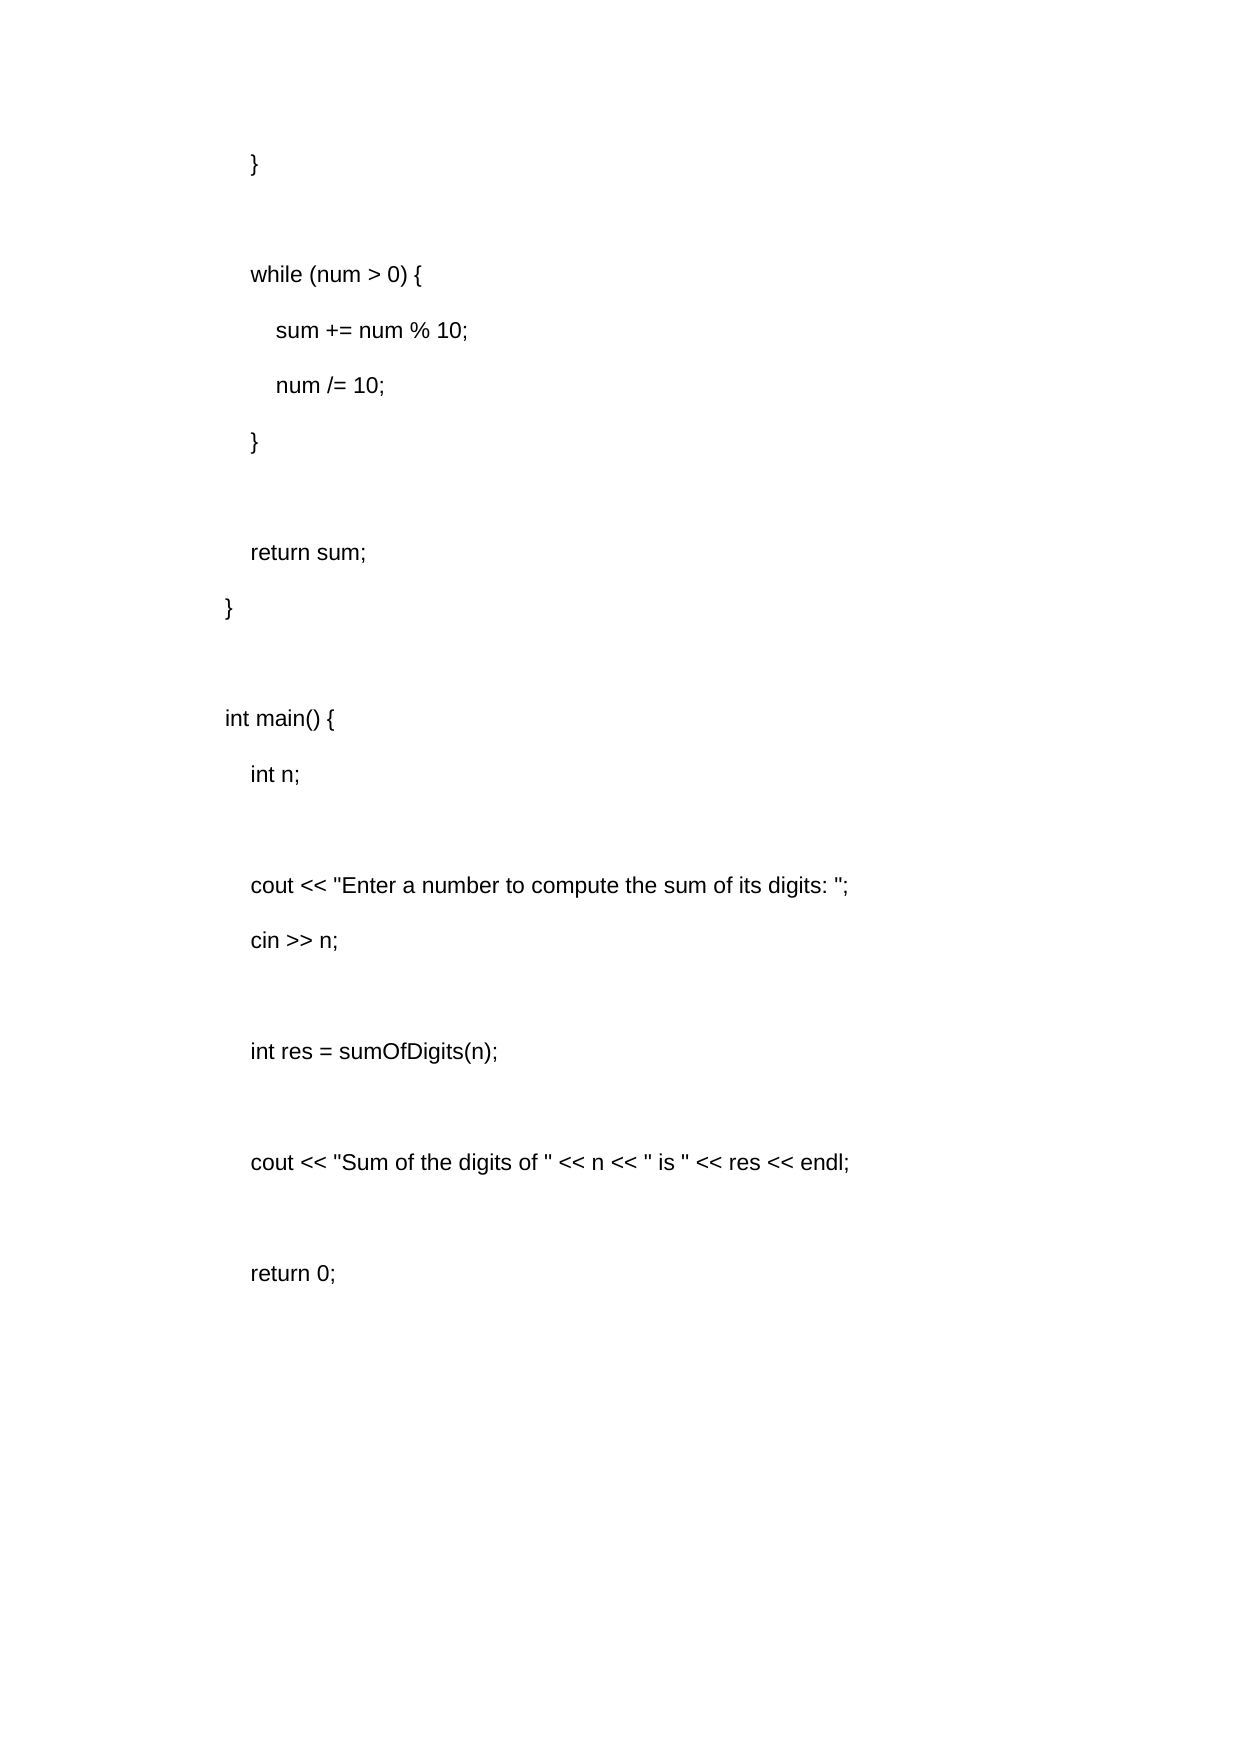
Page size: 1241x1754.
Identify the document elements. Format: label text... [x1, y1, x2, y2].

text cout << "Enter a number to compute the sum of its digits: "; [225, 872, 1090, 898]
text num /= 10; [225, 372, 1090, 398]
text return sum; [225, 539, 1090, 565]
text cout << "Sum of the digits of " << n << " is " << res << endl; [225, 1149, 1090, 1176]
text cin >> n; [225, 927, 1090, 954]
text int res = sumOfDigits(n); [225, 1038, 1090, 1065]
text return 0; [225, 1260, 1090, 1287]
text while (num > 0) { [225, 261, 1090, 287]
text } [225, 150, 1090, 176]
text sum += num % 10; [225, 317, 1090, 343]
text } [225, 594, 1090, 621]
text int n; [225, 761, 1090, 787]
text int main() { [225, 705, 1090, 732]
text } [225, 428, 1090, 454]
